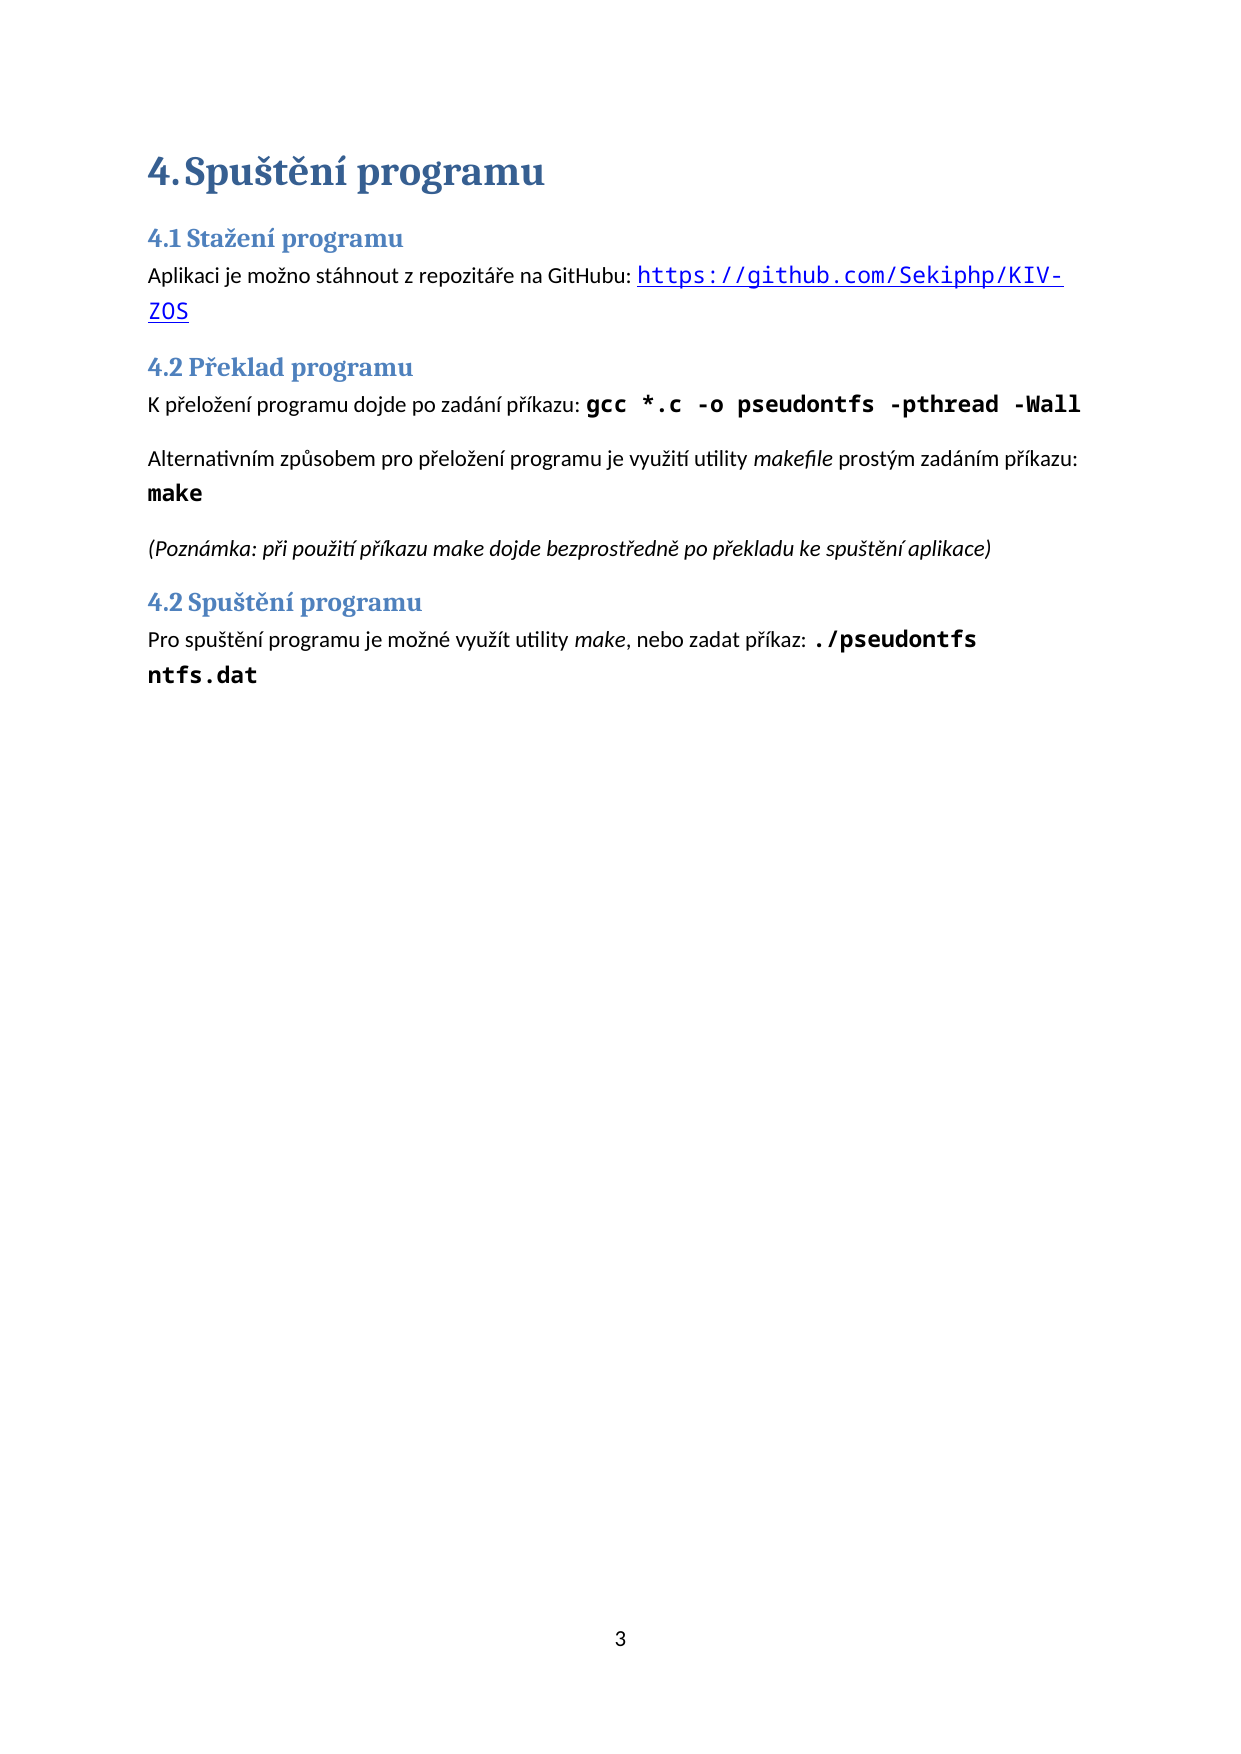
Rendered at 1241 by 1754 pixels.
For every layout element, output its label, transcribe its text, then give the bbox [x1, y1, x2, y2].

text Alternativním způsobem pro přeložení programu je využití utility makefile prostým zadáním příkazu: make [148, 444, 1093, 508]
text Aplikaci je možno stáhnout z repozitáře na GitHubu: https://github.com/Sekiphp/KIV-ZOS [148, 259, 1093, 326]
subtitle 4.2 Spuštění programu [148, 587, 1093, 618]
subtitle 4.1 Stažení programu [148, 223, 1093, 255]
subtitle Spuštění programu [148, 148, 1093, 196]
text K přeložení programu dojde po zadání příkazu: gcc *.c -o pseudontfs -pthread -Wall [148, 388, 1093, 419]
subtitle 4.2 Překlad programu [148, 352, 1093, 383]
text (Poznámka: při použití příkazu make dojde bezprostředně po překladu ke spuštění aplikace) [148, 534, 1093, 562]
text Pro spuštění programu je možné využít utility make, nebo zadat příkaz: ./pseudontfs ntfs.dat [148, 623, 1093, 690]
